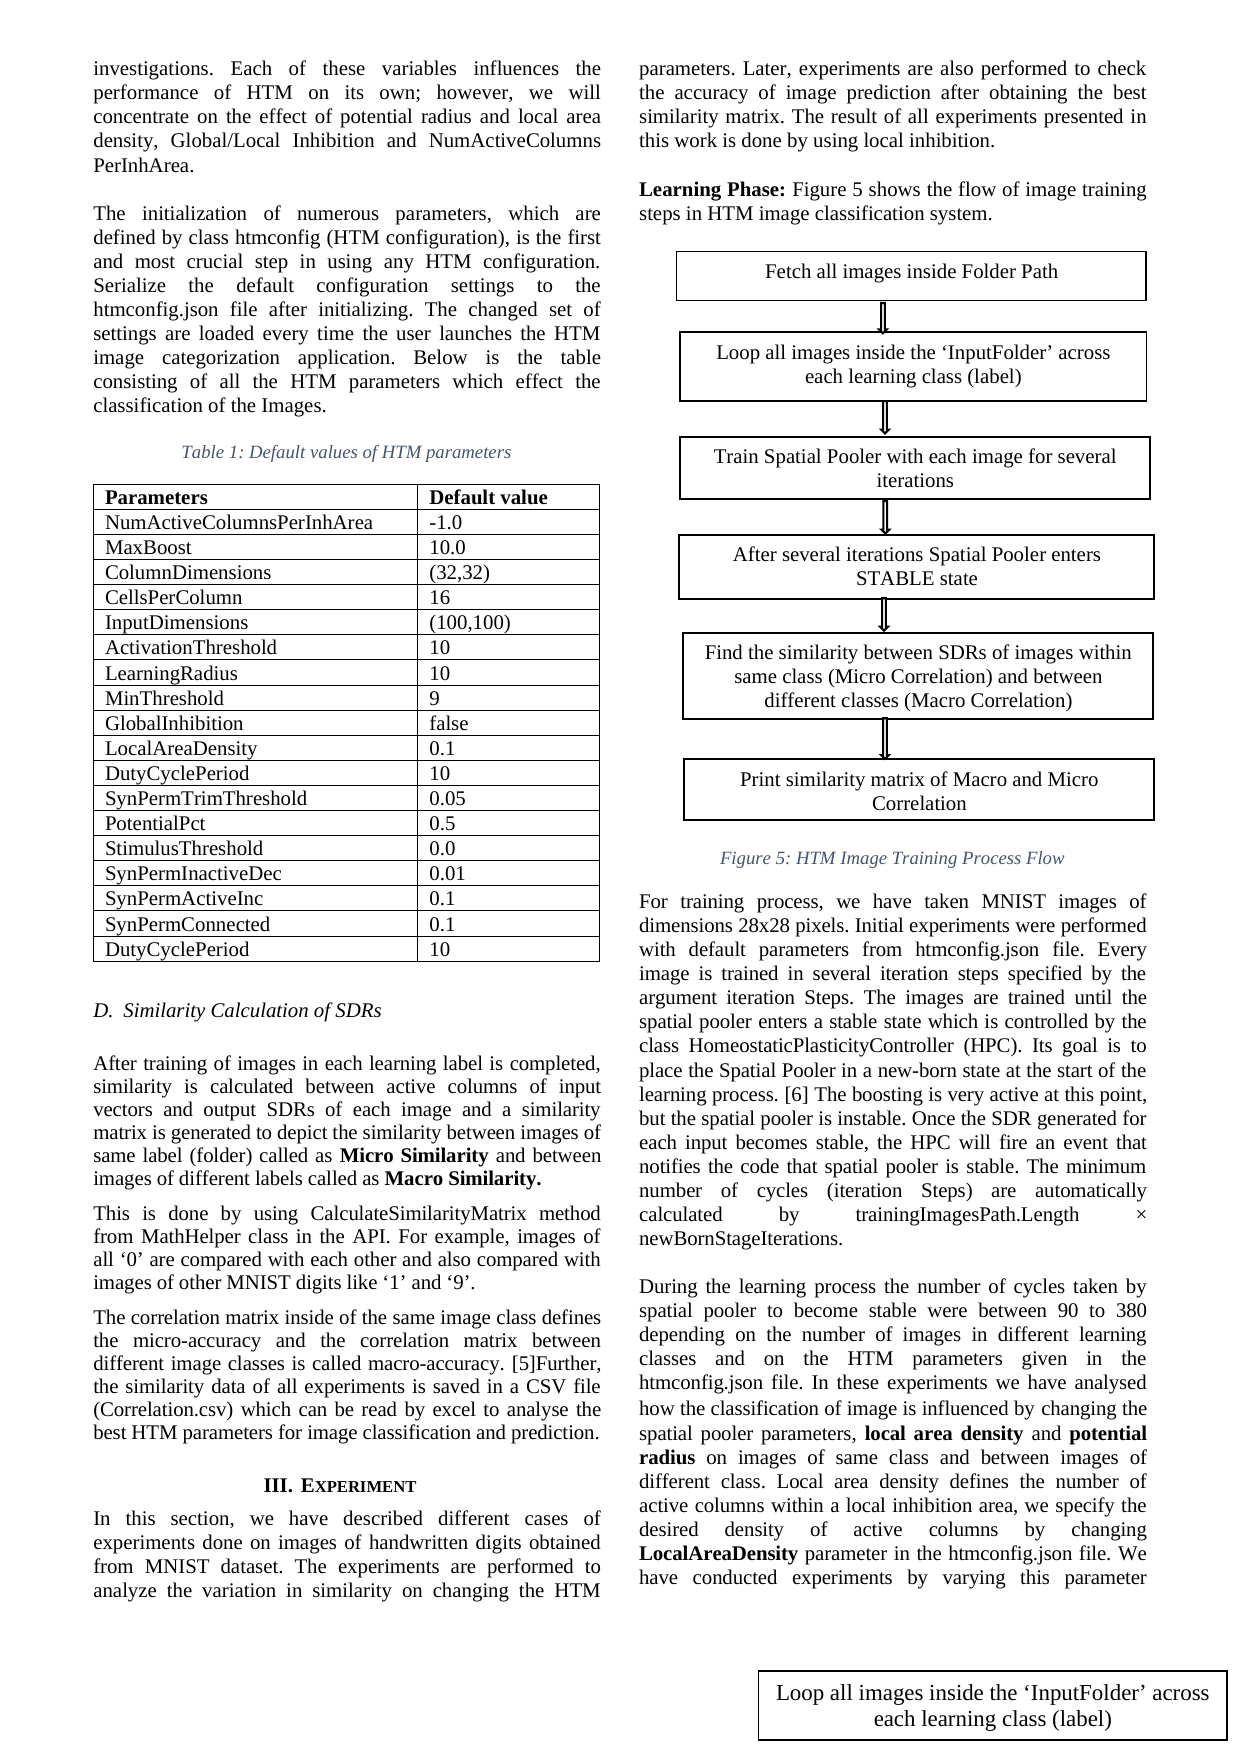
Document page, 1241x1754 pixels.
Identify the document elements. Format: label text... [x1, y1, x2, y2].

table_cell 9 [418, 686, 599, 709]
table_cell 10 [418, 761, 599, 785]
table_cell -1.0 [418, 510, 599, 534]
text For training process, we have taken MNIST images of dimensions 28x28 pixels. Initial experiments were performed with default parameters from htmconfig.json file. Every image is trained in several iteration steps specified by the argument iteration Steps. The images are trained until the spatial pooler enters a stable state which is controlled by the class HomeostaticPlasticityController (HPC). Its goal is to place the Spatial Pooler in a new-born state at the start of the learning process. The boosting is very active at this point, but the spatial pooler is instable. Once the SDR generated for each input becomes stable, the HPC will fire an event that notifies the code that spatial pooler is stable. The minimum number of cycles (iteration Steps) are automatically calculated by trainingImagesPath.Length × newBornStageIterations. [639, 889, 1147, 1250]
table_cell 10.0 [418, 535, 599, 559]
table_cell DutyCyclePeriod [94, 937, 417, 961]
table_cell 0.5 [418, 811, 599, 835]
subtitle Similarity Calculation of SDRs [93, 998, 601, 1022]
table_cell 0.05 [418, 786, 599, 810]
text This is done by using CalculateSimilarityMatrix method from MathHelper class in the API. For example, images of all ‘0’ are compared with each other and also compared with images of other MNIST digits like ‘1’ and ‘9’. [93, 1202, 601, 1294]
table_cell 0.0 [418, 836, 599, 860]
table_cell 10 [418, 660, 599, 684]
table_cell StimulusThreshold [94, 836, 417, 860]
table_cell MinThreshold [94, 686, 417, 709]
table_cell (32,32) [418, 560, 599, 584]
table_cell 0.1 [418, 911, 599, 936]
table_cell SynPermInactiveDec [94, 861, 417, 885]
table_cell SynPermConnected [94, 911, 417, 936]
table_header Parameters [94, 485, 417, 509]
text Learning Phase: Figure 5 shows the flow of image training steps in HTM image classification system. [639, 177, 1147, 225]
text The correlation matrix inside of the same image class defines the micro-accuracy and the correlation matrix between different image classes is called macro-accuracy. Further, the similarity data of all experiments is saved in a CSV file (Correlation.csv) which can be read by excel to analyse the best HTM parameters for image classification and prediction. [93, 1307, 601, 1444]
table_cell MaxBoost [94, 535, 417, 559]
table_cell false [418, 711, 599, 735]
table_header Default value [418, 485, 599, 509]
table_cell 10 [418, 635, 599, 659]
table_cell NumActiveColumnsPerInhArea [94, 510, 417, 534]
table_cell DutyCyclePeriod [94, 761, 417, 785]
text After training of images in each learning label is completed, similarity is calculated between active columns of input vectors and output SDRs of each image and a similarity matrix is generated to depict the similarity between images of same label (folder) called as Micro Similarity and between images of different labels called as Macro Similarity. [93, 1053, 601, 1190]
text In this section, we have described different cases of experiments done on images of handwritten digits obtained from MNIST dataset. The experiments are performed to analyze the variation in similarity on changing the HTM parameters. Later, experiments are also performed to check the accuracy of image prediction after obtaining the best similarity matrix. The result of all experiments presented in this work is done by using local inhibition. [639, 56, 1147, 152]
table_cell GlobalInhibition [94, 711, 417, 735]
table_cell ColumnDimensions [94, 560, 417, 584]
table_cell InputDimensions [94, 610, 417, 634]
table_cell (100,100) [418, 610, 599, 634]
table_cell CellsPerColumn [94, 585, 417, 609]
table_cell 10 [418, 937, 599, 961]
table_cell ActivationThreshold [94, 635, 417, 659]
subtitle Experiment [93, 1473, 601, 1497]
text In this section, we have described different cases of experiments done on images of handwritten digits obtained from MNIST dataset. The experiments are performed to analyze the variation in similarity on changing the HTM parameters. Later, experiments are also performed to check the accuracy of image prediction after obtaining the best similarity matrix. The result of all experiments presented in this work is done by using local inhibition. [93, 1506, 601, 1602]
table_cell 0.1 [418, 736, 599, 760]
text The initialization of numerous parameters, which are defined by class htmconfig (HTM configuration), is the first and most crucial step in using any HTM configuration. Serialize the default configuration settings to the htmconfig.json file after initializing. The changed set of settings are loaded every time the user launches the HTM image categorization application. Below is the table consisting of all the HTM parameters which effect the classification of the Images. [93, 201, 601, 417]
table_cell SynPermTrimThreshold [94, 786, 417, 810]
table_cell LearningRadius [94, 660, 417, 684]
table_cell 0.01 [418, 861, 599, 885]
table_cell 16 [418, 585, 599, 609]
table_cell LocalAreaDensity [94, 736, 417, 760]
table_cell PotentialPct [94, 811, 417, 835]
table_cell 0.1 [418, 886, 599, 910]
table_cell SynPermActiveInc [94, 886, 417, 910]
